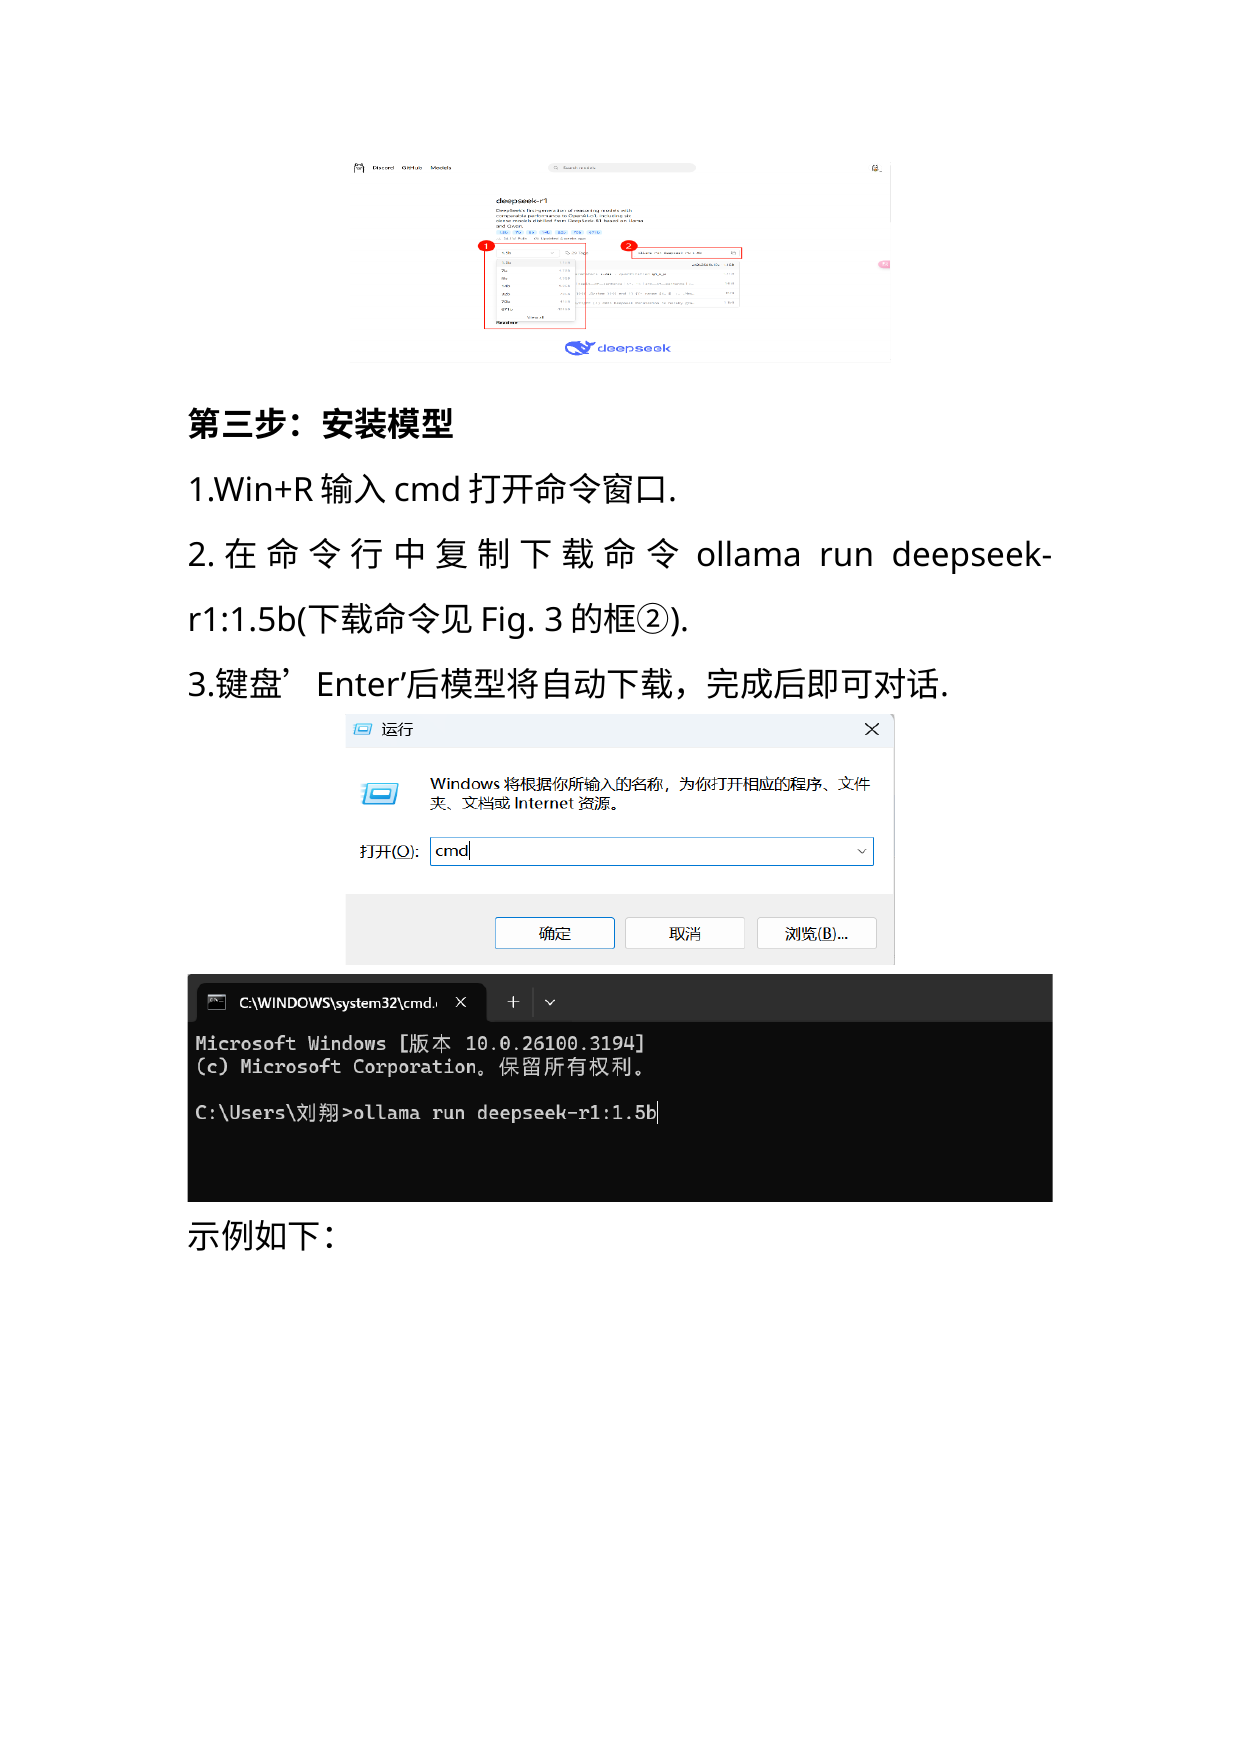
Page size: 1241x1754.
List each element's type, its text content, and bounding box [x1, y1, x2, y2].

text 示例如下： [187, 1202, 1053, 1267]
text 1.Win+R输入cmd打开命令窗口. [187, 454, 1053, 519]
picture [345, 714, 895, 965]
picture [349, 162, 891, 363]
text 3.键盘’Enter’后模型将自动下载，完成后即可对话. [187, 649, 1053, 714]
text 第三步：安装模型 [187, 389, 1053, 454]
text 2.在命令行中复制下载命令ollama run deepseek-r1:1.5b(下载命令见Fig. 3的框②). [187, 519, 1053, 649]
picture [187, 974, 1053, 1202]
